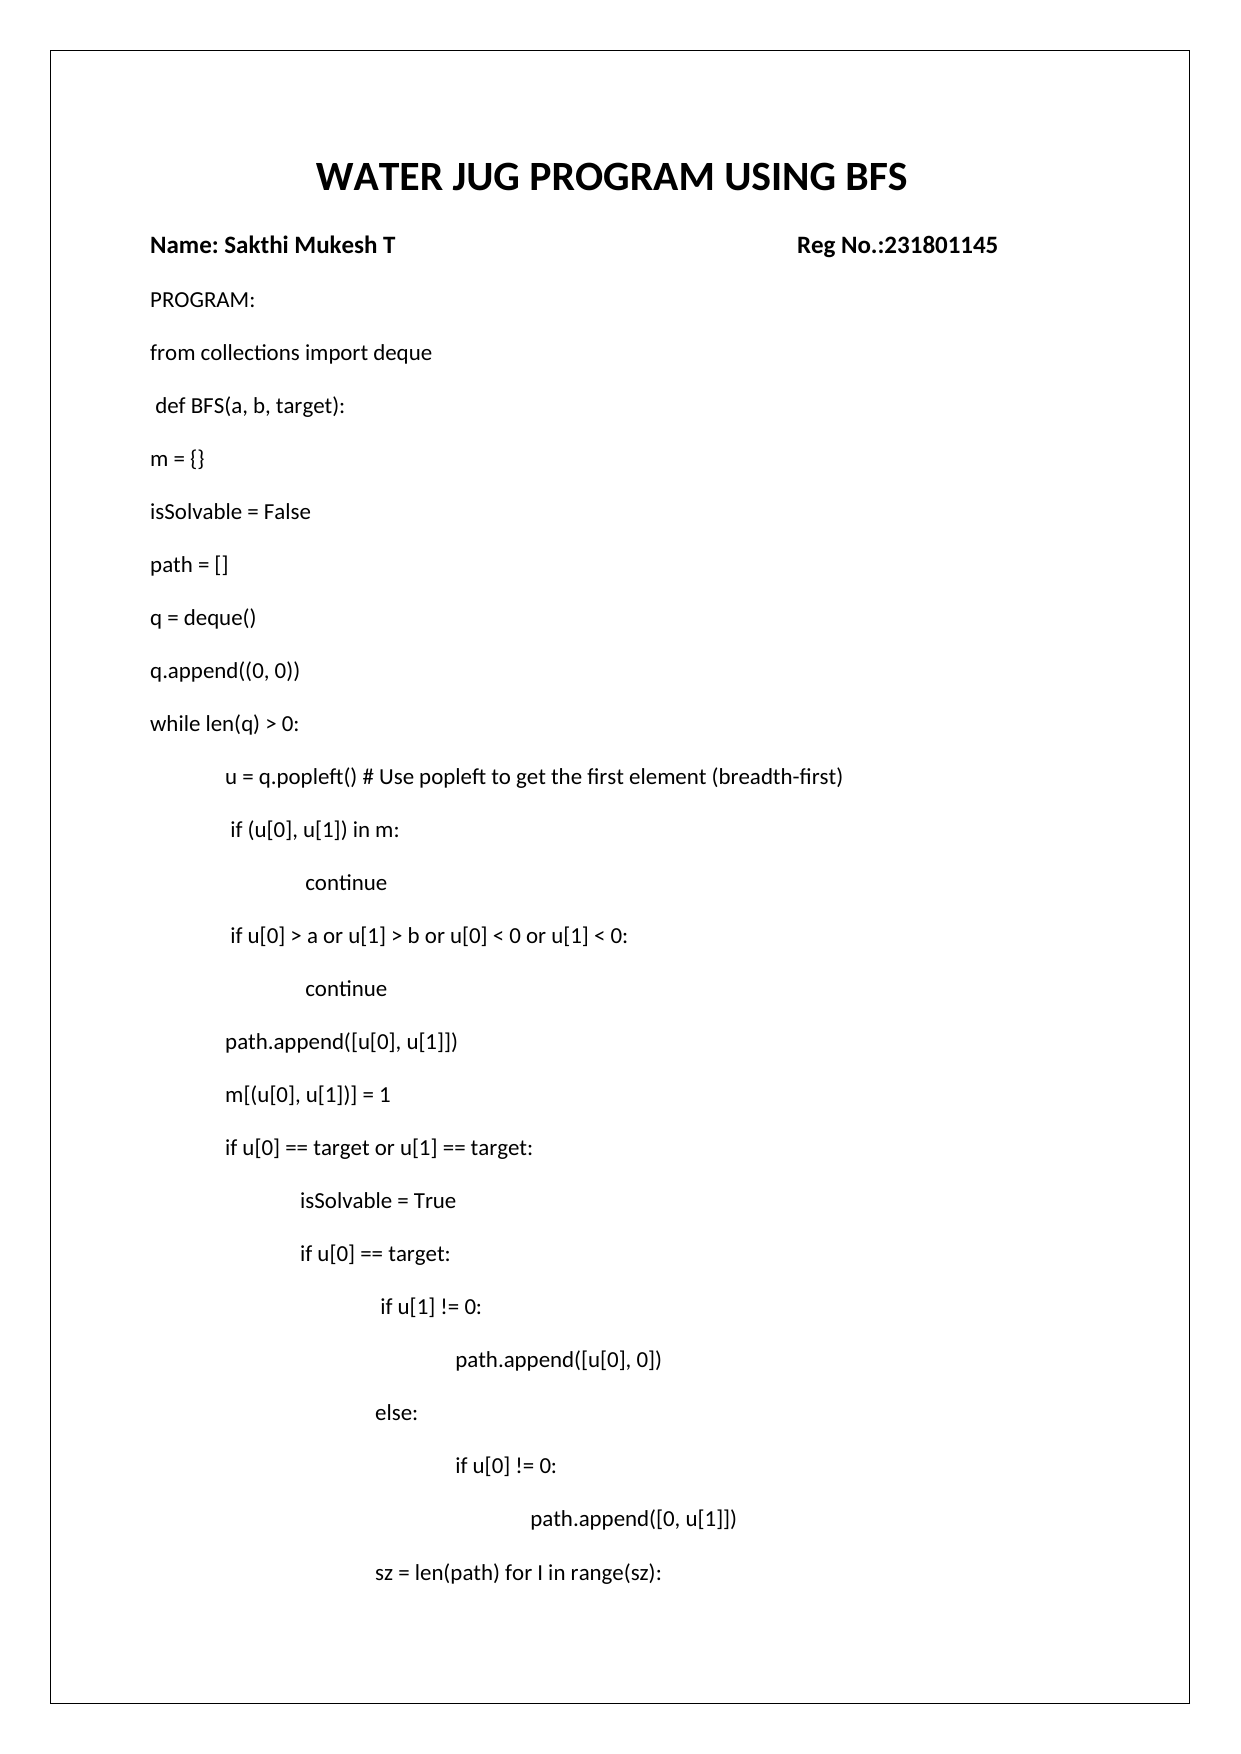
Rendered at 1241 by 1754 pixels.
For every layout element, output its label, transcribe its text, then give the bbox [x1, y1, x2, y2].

text while len(q) > 0: [150, 709, 1090, 737]
text continue [225, 868, 1090, 896]
text if u[0] == target or u[1] == target: [225, 1133, 1090, 1161]
text if u[0] != 0: [375, 1452, 1090, 1479]
text WATER JUG PROGRAM USING BFS [150, 150, 1090, 201]
text m[(u[0], u[1])] = 1 [225, 1080, 1090, 1108]
text u = q.popleft() # Use popleft to get the first element (breadth-first) [150, 762, 1090, 790]
text isSolvable = True [225, 1186, 1090, 1214]
text def BFS(a, b, target): [150, 391, 1090, 419]
text from collections import deque [150, 338, 1090, 366]
text m = {} [150, 444, 1090, 472]
text q.append((0, 0)) [150, 656, 1090, 684]
text if (u[0], u[1]) in m: [150, 815, 1090, 843]
text path = [] [150, 550, 1090, 578]
text sz = len(path) for I in range(sz): [375, 1558, 1090, 1586]
text path.append([u[0], 0]) [375, 1346, 1090, 1373]
text q = deque() [150, 603, 1090, 631]
text path.append([u[0], u[1]]) [225, 1027, 1090, 1055]
text if u[1] != 0: [300, 1292, 1090, 1321]
text PROGRAM: [150, 285, 1090, 313]
text Name: Sakthi Mukesh T Reg No.:231801145 [150, 229, 1090, 260]
text continue [225, 974, 1090, 1002]
text if u[0] > a or u[1] > b or u[0] < 0 or u[1] < 0: [225, 921, 1090, 949]
text isSolvable = False [150, 497, 1090, 525]
text else: [375, 1398, 1090, 1427]
text path.append([0, u[1]]) [450, 1504, 1090, 1533]
text if u[0] == target: [225, 1239, 1090, 1267]
